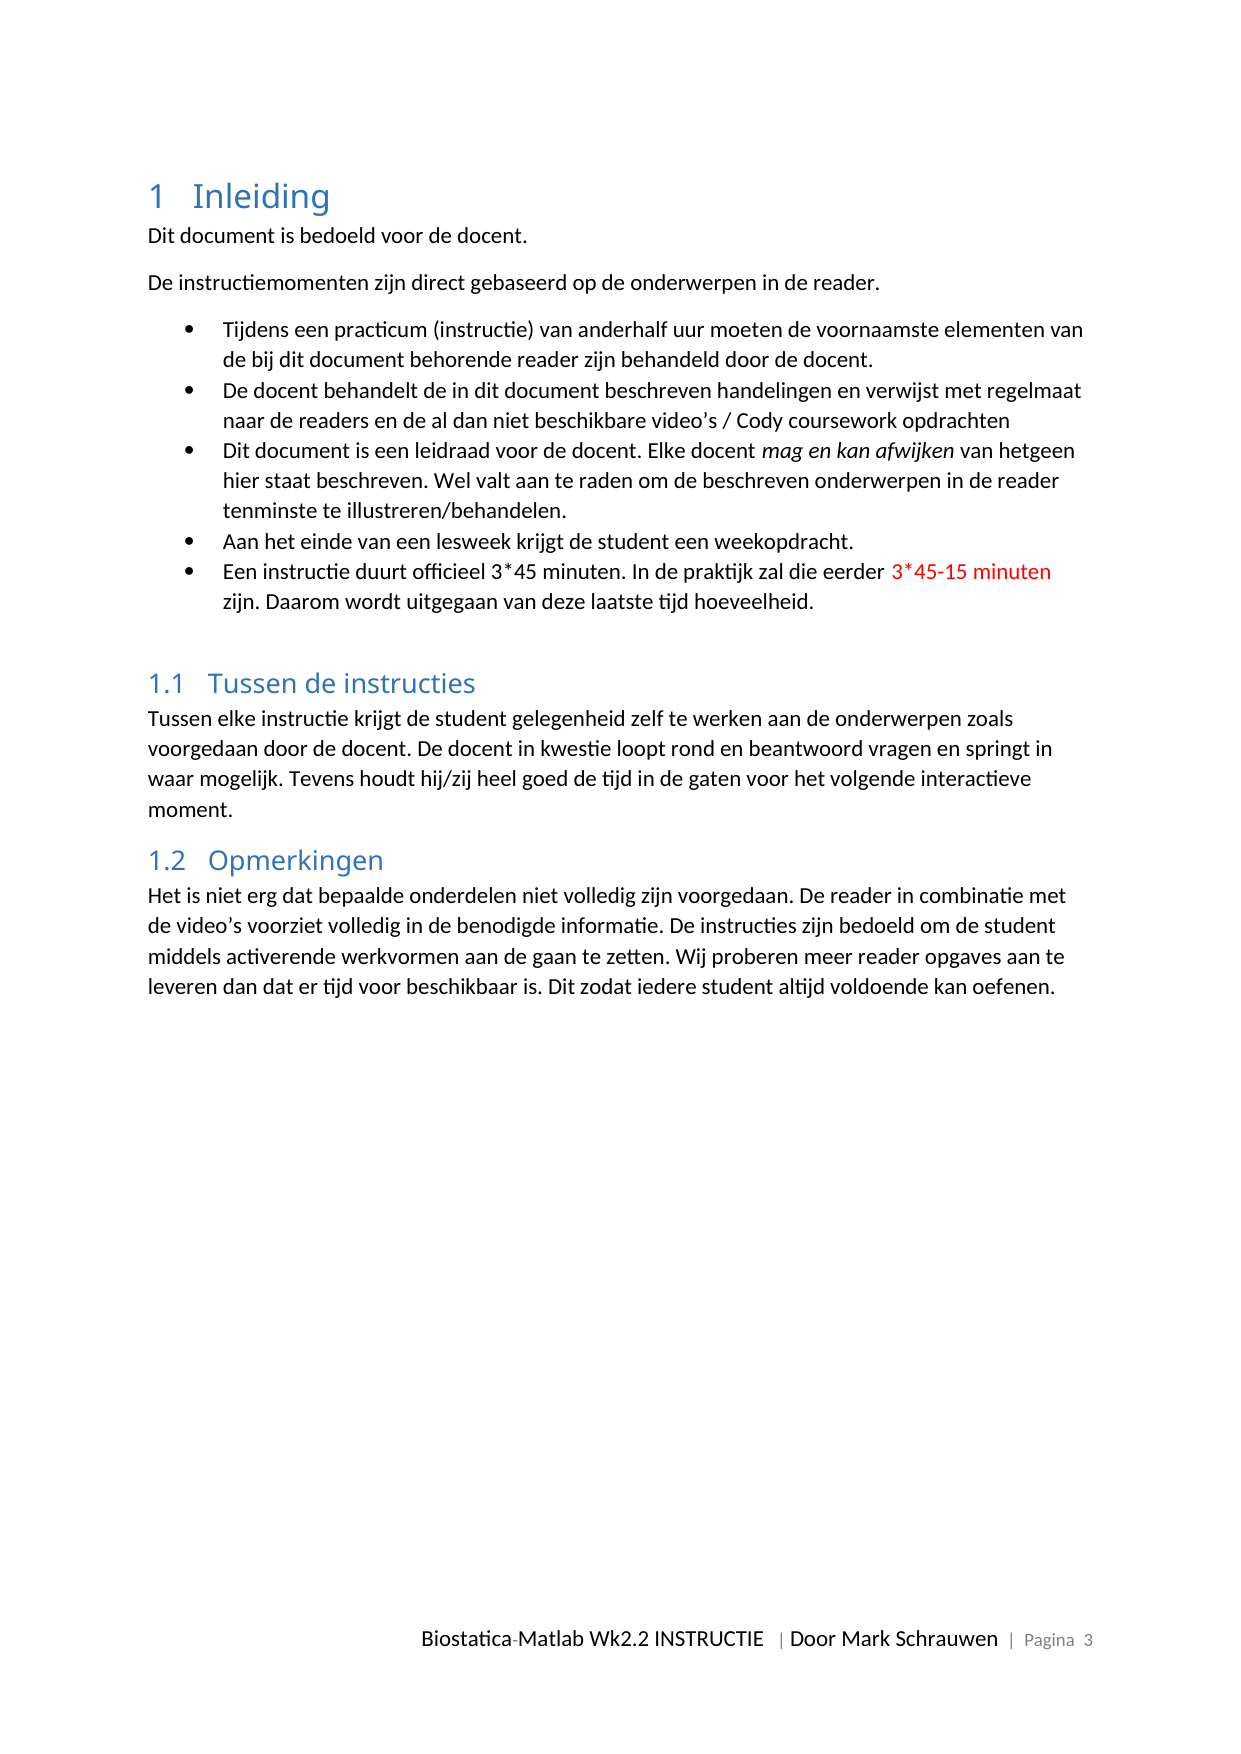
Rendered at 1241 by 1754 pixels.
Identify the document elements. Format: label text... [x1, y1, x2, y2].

list Een instructie duurt officieel 3*45 minuten. In de praktijk zal die eerder 3*45-15 minuten zijn. Daarom wordt uitgegaan van deze laatste tijd hoeveelheid. [185, 557, 1093, 615]
text Tussen elke instructie krijgt de student gelegenheid zelf te werken aan de onderwerpen zoals voorgedaan door de docent. De docent in kwestie loopt rond en beantwoord vragen en springt in waar mogelijk. Tevens houdt hij/zij heel goed de tijd in de gaten voor het volgende interactieve moment. [148, 704, 1093, 823]
text Dit document is bedoeld voor de docent. [148, 222, 1093, 249]
text Het is niet erg dat bepaalde onderdelen niet volledig zijn voorgedaan. De reader in combinatie met de video’s voorziet volledig in de benodigde informatie. De instructies zijn bedoeld om de student middels activerende werkvormen aan de gaan te zetten. Wij proberen meer reader opgaves aan te leveren dan dat er tijd voor beschikbaar is. Dit zodat iedere student altijd voldoende kan oefenen. [148, 881, 1093, 1000]
list Aan het einde van een lesweek krijgt de student een weekopdracht. [185, 527, 1093, 555]
subtitle Inleiding [148, 173, 1093, 218]
subtitle Opmerkingen [148, 842, 1093, 878]
list Dit document is een leidraad voor de docent. Elke docent mag en kan afwijken van hetgeen hier staat beschreven. Wel valt aan te raden om de beschreven onderwerpen in de reader tenminste te illustreren/behandelen. [185, 436, 1093, 524]
list Tijdens een practicum (instructie) van anderhalf uur moeten de voornaamste elementen van de bij dit document behorende reader zijn behandeld door de docent. [185, 315, 1093, 373]
list De docent behandelt de in dit document beschreven handelingen en verwijst met regelmaat naar de readers en de al dan niet beschikbare video’s / Cody coursework opdrachten [185, 376, 1093, 434]
subtitle Tussen de instructies [148, 664, 1093, 701]
text De instructiemomenten zijn direct gebaseerd op de onderwerpen in de reader. [148, 268, 1093, 296]
